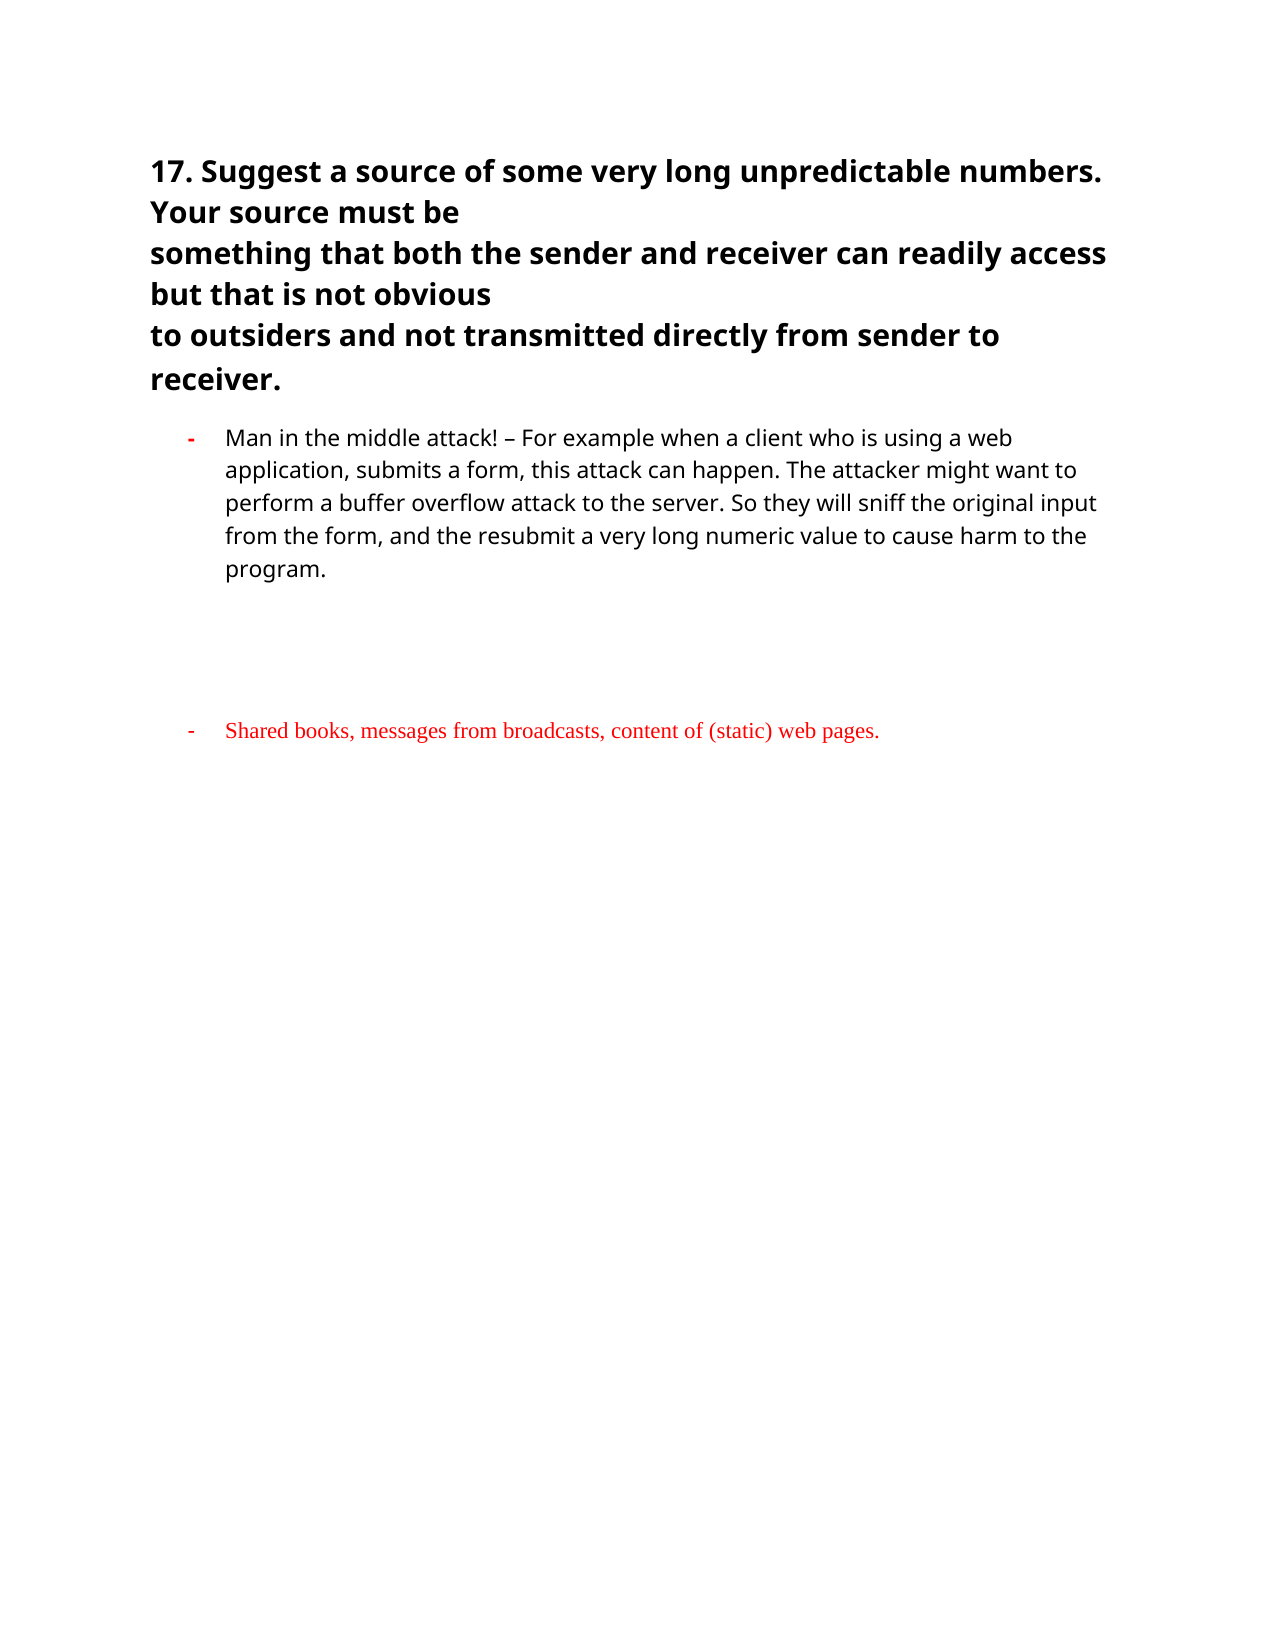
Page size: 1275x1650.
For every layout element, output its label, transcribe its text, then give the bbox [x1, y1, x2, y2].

list Man in the middle attack! – For example when a client who is using a web application, submits a form, this attack can happen. The attacker might want to perform a buffer overflow attack to the server. So they will sniff the original input from the form, and the resubmit a very long numeric value to cause harm to the program. [187, 422, 1125, 715]
text to outsiders and not transmitted directly from sender to receiver. [150, 314, 1125, 399]
text 17. Suggest a source of some very long unpredictable numbers. Your source must be [150, 150, 1125, 232]
text something that both the sender and receiver can readily access but that is not obvious [150, 232, 1125, 314]
list Shared books, messages from broadcasts, content of (static) web pages. [187, 717, 1125, 743]
